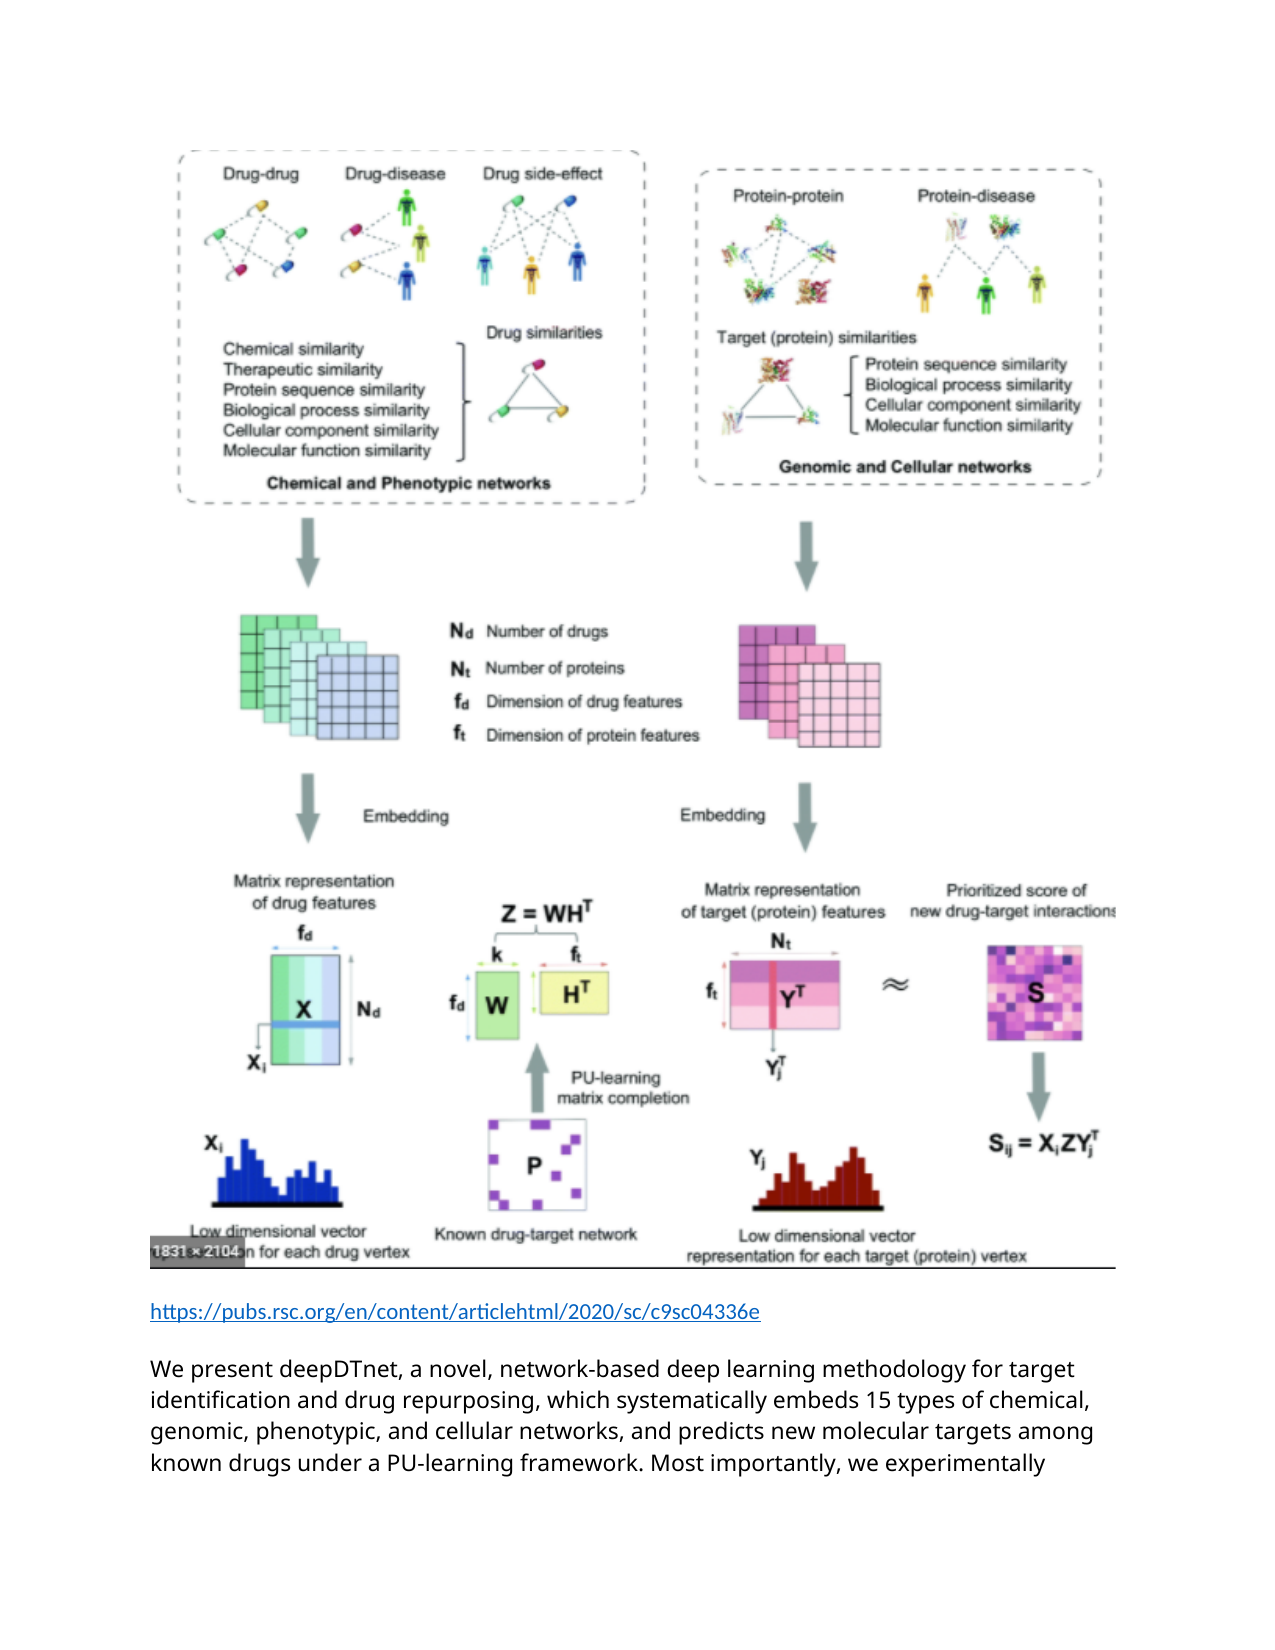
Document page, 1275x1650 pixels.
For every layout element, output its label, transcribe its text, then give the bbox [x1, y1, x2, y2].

picture [150, 150, 1116, 1269]
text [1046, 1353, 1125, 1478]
text https://pubs.rsc.org/en/content/articlehtml/2020/sc/c9sc04336e [150, 1297, 1125, 1325]
